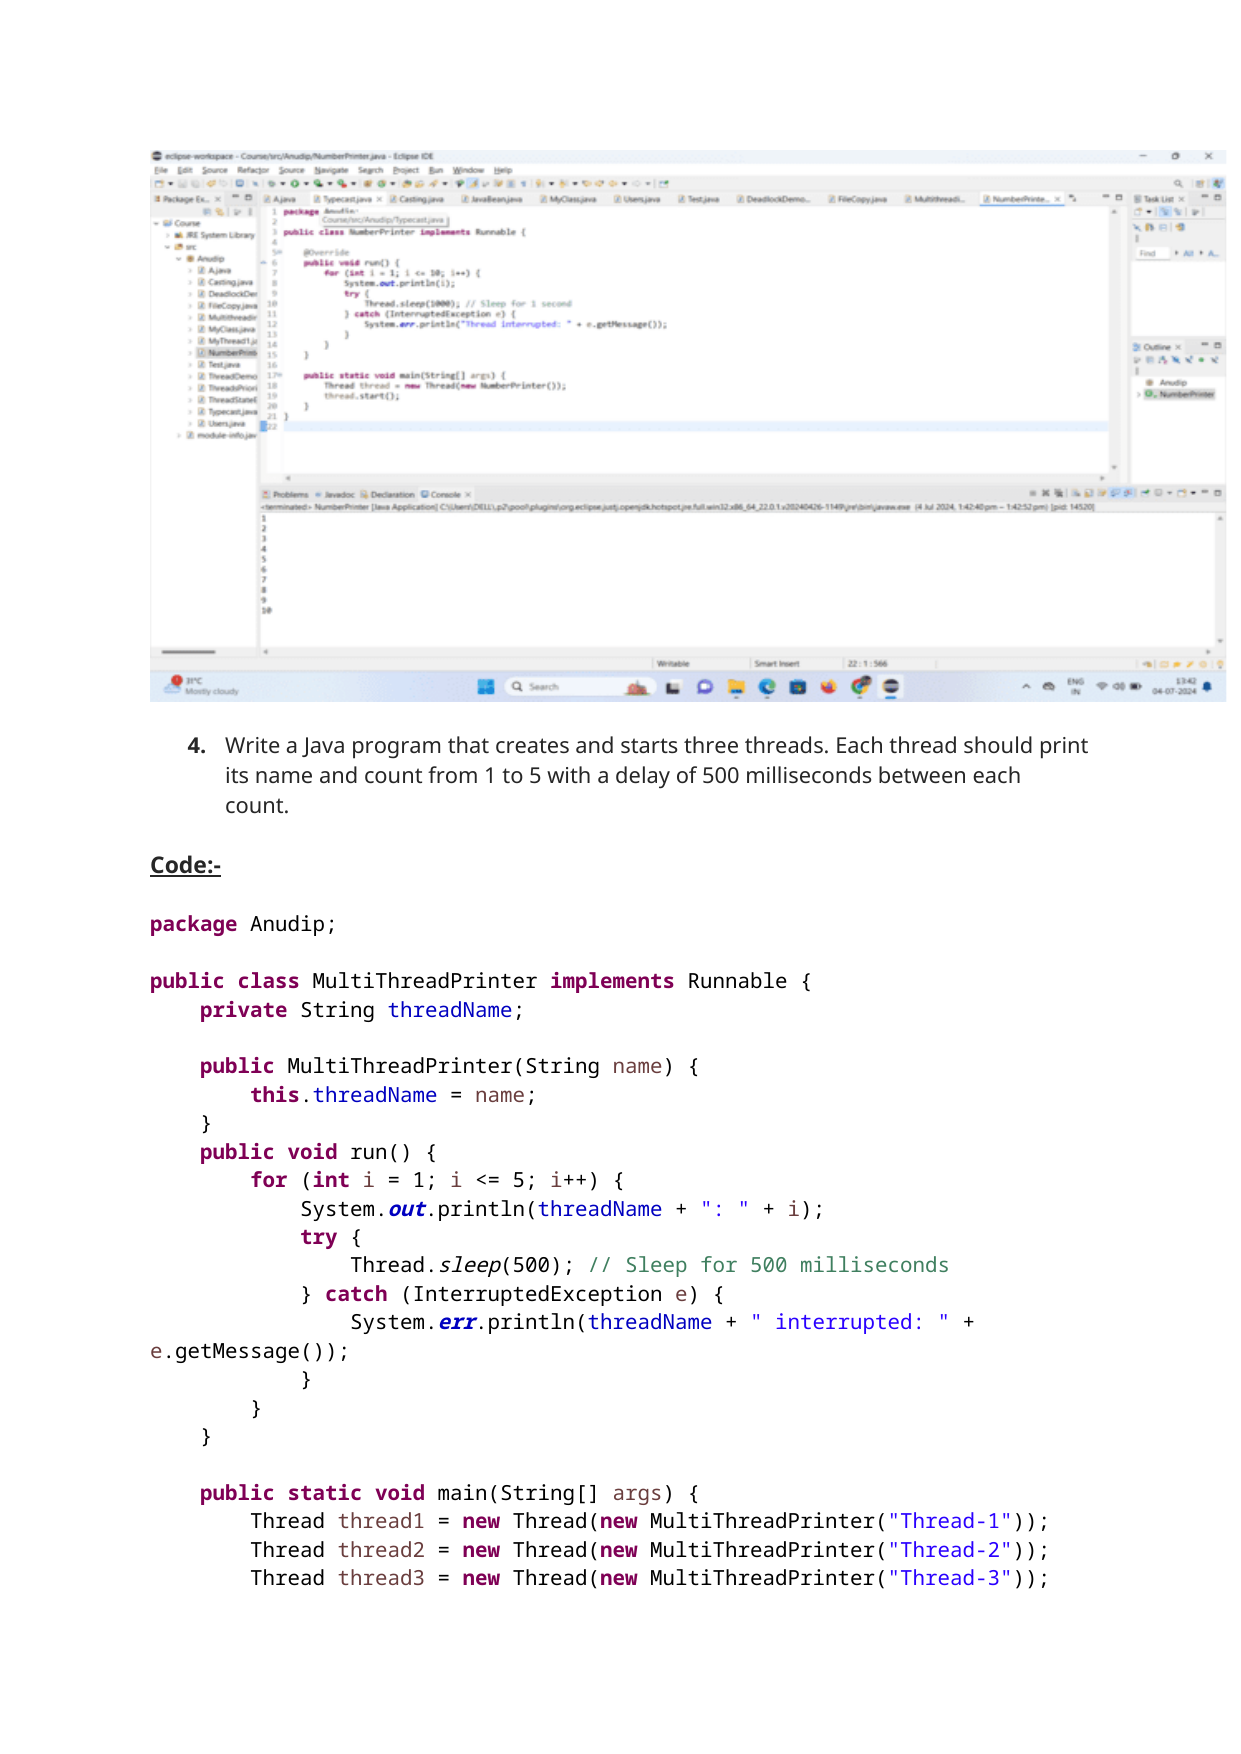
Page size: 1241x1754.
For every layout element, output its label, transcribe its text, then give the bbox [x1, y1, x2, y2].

text public void run() { [150, 1137, 1090, 1165]
text System.err.println(threadName + " interrupted: " + e.getMessage()); [150, 1307, 1090, 1364]
text Thread thread1 = new Thread(new MultiThreadPrinter("Thread-1")); [150, 1507, 1090, 1535]
text } [150, 1364, 1090, 1393]
text } [150, 1421, 1090, 1450]
text Thread thread2 = new Thread(new MultiThreadPrinter("Thread-2")); [150, 1535, 1090, 1563]
list Write a Java program that creates and starts three threads. Each thread should print its name and count from 1 to 5 with a delay of 500 milliseconds between each count. [187, 730, 1090, 820]
text Code:- [150, 849, 1090, 880]
text System.out.println(threadName + ": " + i); [150, 1194, 1090, 1222]
text } [150, 1108, 1090, 1137]
text public class MultiThreadPrinter implements Runnable { [150, 966, 1090, 995]
text private String threadName; [150, 995, 1090, 1023]
picture [150, 150, 1227, 702]
text Thread thread3 = new Thread(new MultiThreadPrinter("Thread-3")); [150, 1563, 1090, 1592]
text } catch (InterruptedException e) { [150, 1279, 1090, 1307]
text public static void main(String[] args) { [150, 1478, 1090, 1507]
text Thread.sleep(500); // Sleep for 500 milliseconds [150, 1251, 1090, 1279]
text public MultiThreadPrinter(String name) { [150, 1052, 1090, 1080]
text } [150, 1393, 1090, 1421]
text package Anudip; [150, 909, 1090, 938]
text for (int i = 1; i <= 5; i++) { [150, 1165, 1090, 1194]
text this.threadName = name; [150, 1080, 1090, 1108]
text try { [150, 1222, 1090, 1251]
